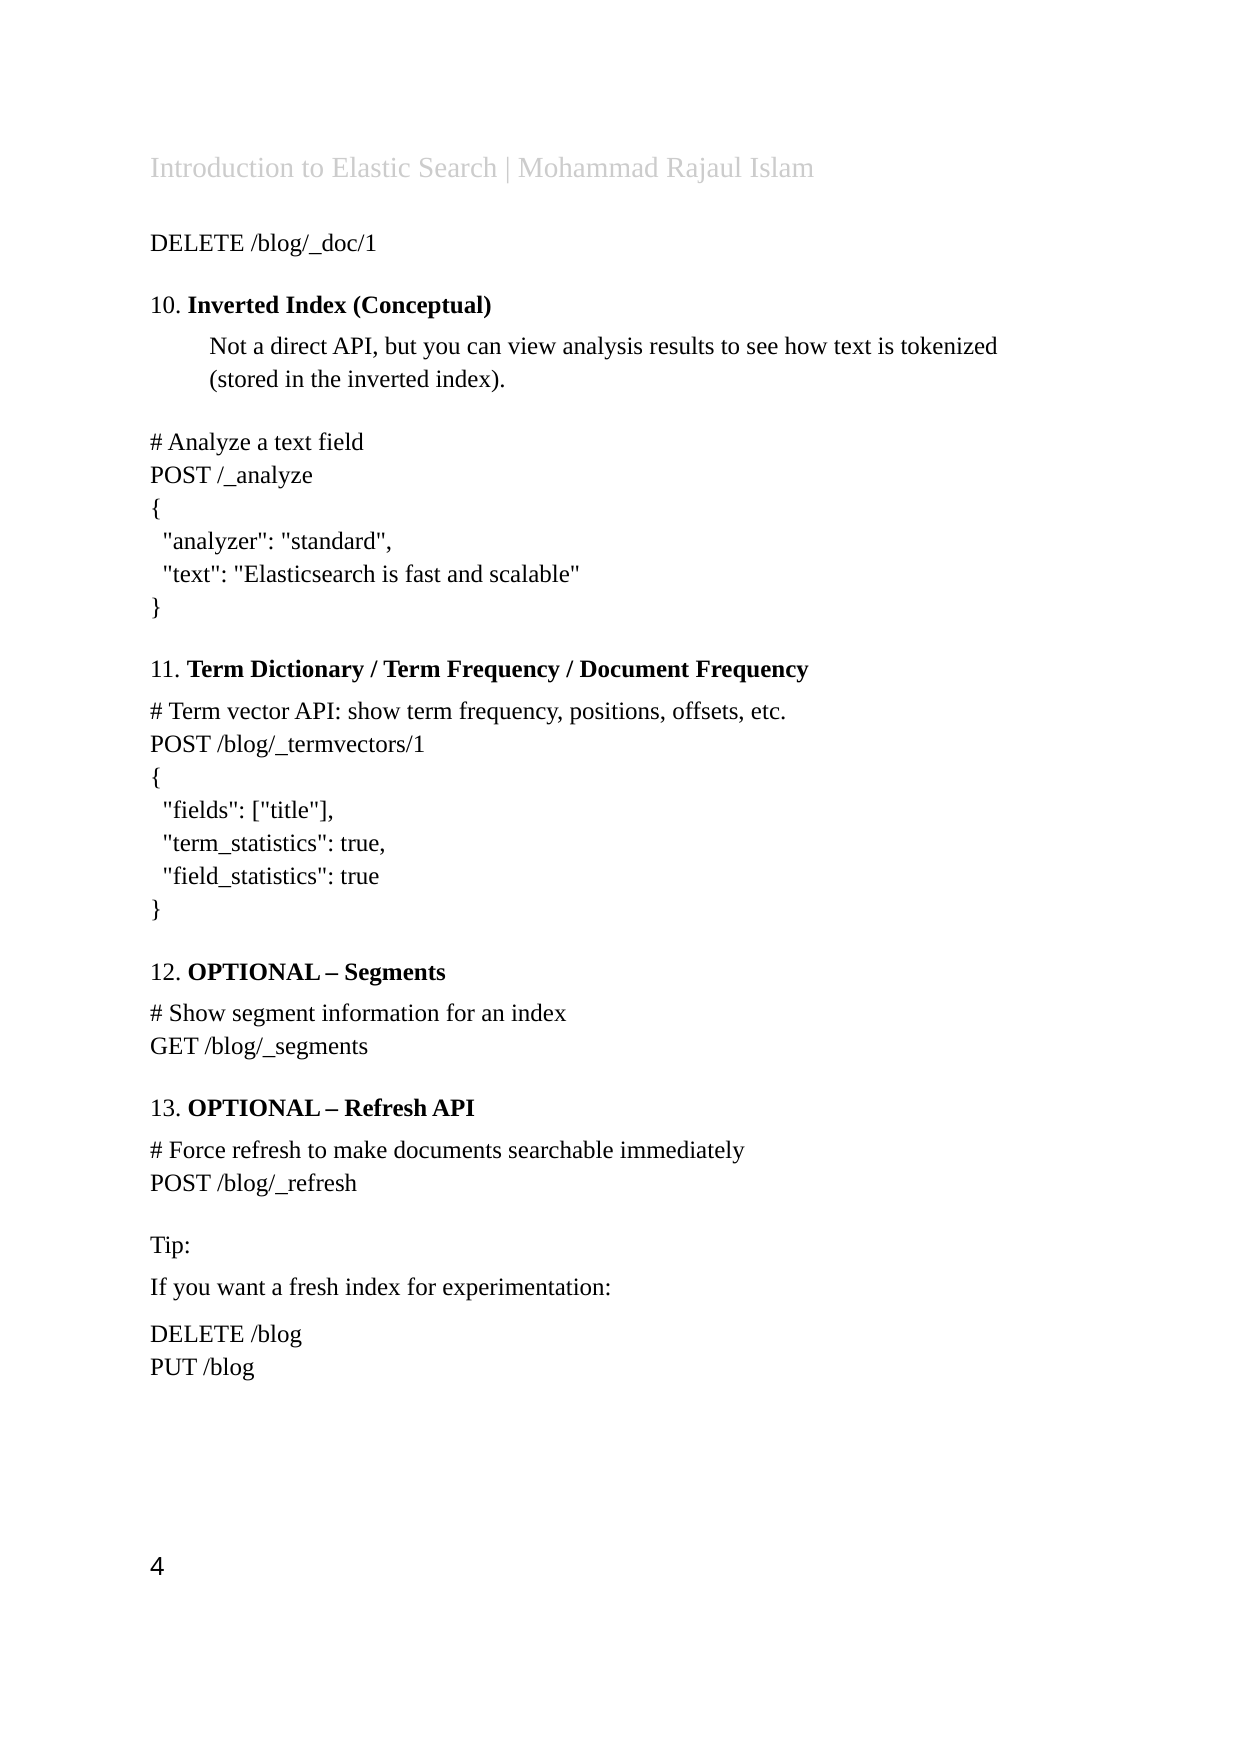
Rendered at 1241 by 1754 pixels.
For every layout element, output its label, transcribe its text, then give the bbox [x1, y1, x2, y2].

subtitle 11. Term Dictionary / Term Frequency / Document Frequency [150, 654, 1090, 683]
subtitle Tip: [150, 1230, 1090, 1259]
text # Term vector API: show term frequency, positions, offsets, etc. [150, 696, 1090, 725]
text "term_statistics": true, [150, 828, 1090, 857]
text { [150, 762, 1090, 791]
subtitle 10. Inverted Index (Conceptual) [150, 290, 1090, 319]
text } [150, 592, 1090, 621]
text # Force refresh to make documents searchable immediately [150, 1135, 1090, 1163]
text GET /blog/_segments [150, 1031, 1090, 1060]
text { [150, 493, 1090, 522]
text # Analyze a text field [150, 427, 1090, 456]
text "fields": ["title"], [150, 795, 1090, 824]
text # Show segment information for an index [150, 998, 1090, 1027]
text } [150, 894, 1090, 923]
text "text": "Elasticsearch is fast and scalable" [150, 559, 1090, 588]
subtitle 12. OPTIONAL – Segments [150, 957, 1090, 985]
text Not a direct API, but you can view analysis results to see how text is tokenized (stored in the inverted index). [209, 331, 1031, 393]
text "field_statistics": true [150, 861, 1090, 890]
text POST /blog/_termvectors/1 [150, 729, 1090, 758]
text POST /blog/_refresh [150, 1168, 1090, 1197]
text DELETE /blog [150, 1319, 1090, 1348]
text DELETE /blog/_doc/1 [150, 228, 1090, 256]
subtitle 13. OPTIONAL – Refresh API [150, 1093, 1090, 1122]
text "analyzer": "standard", [150, 526, 1090, 555]
text POST /_analyze [150, 460, 1090, 489]
text If you want a fresh index for experimentation: [150, 1272, 1090, 1300]
text PUT /blog [150, 1352, 1090, 1381]
